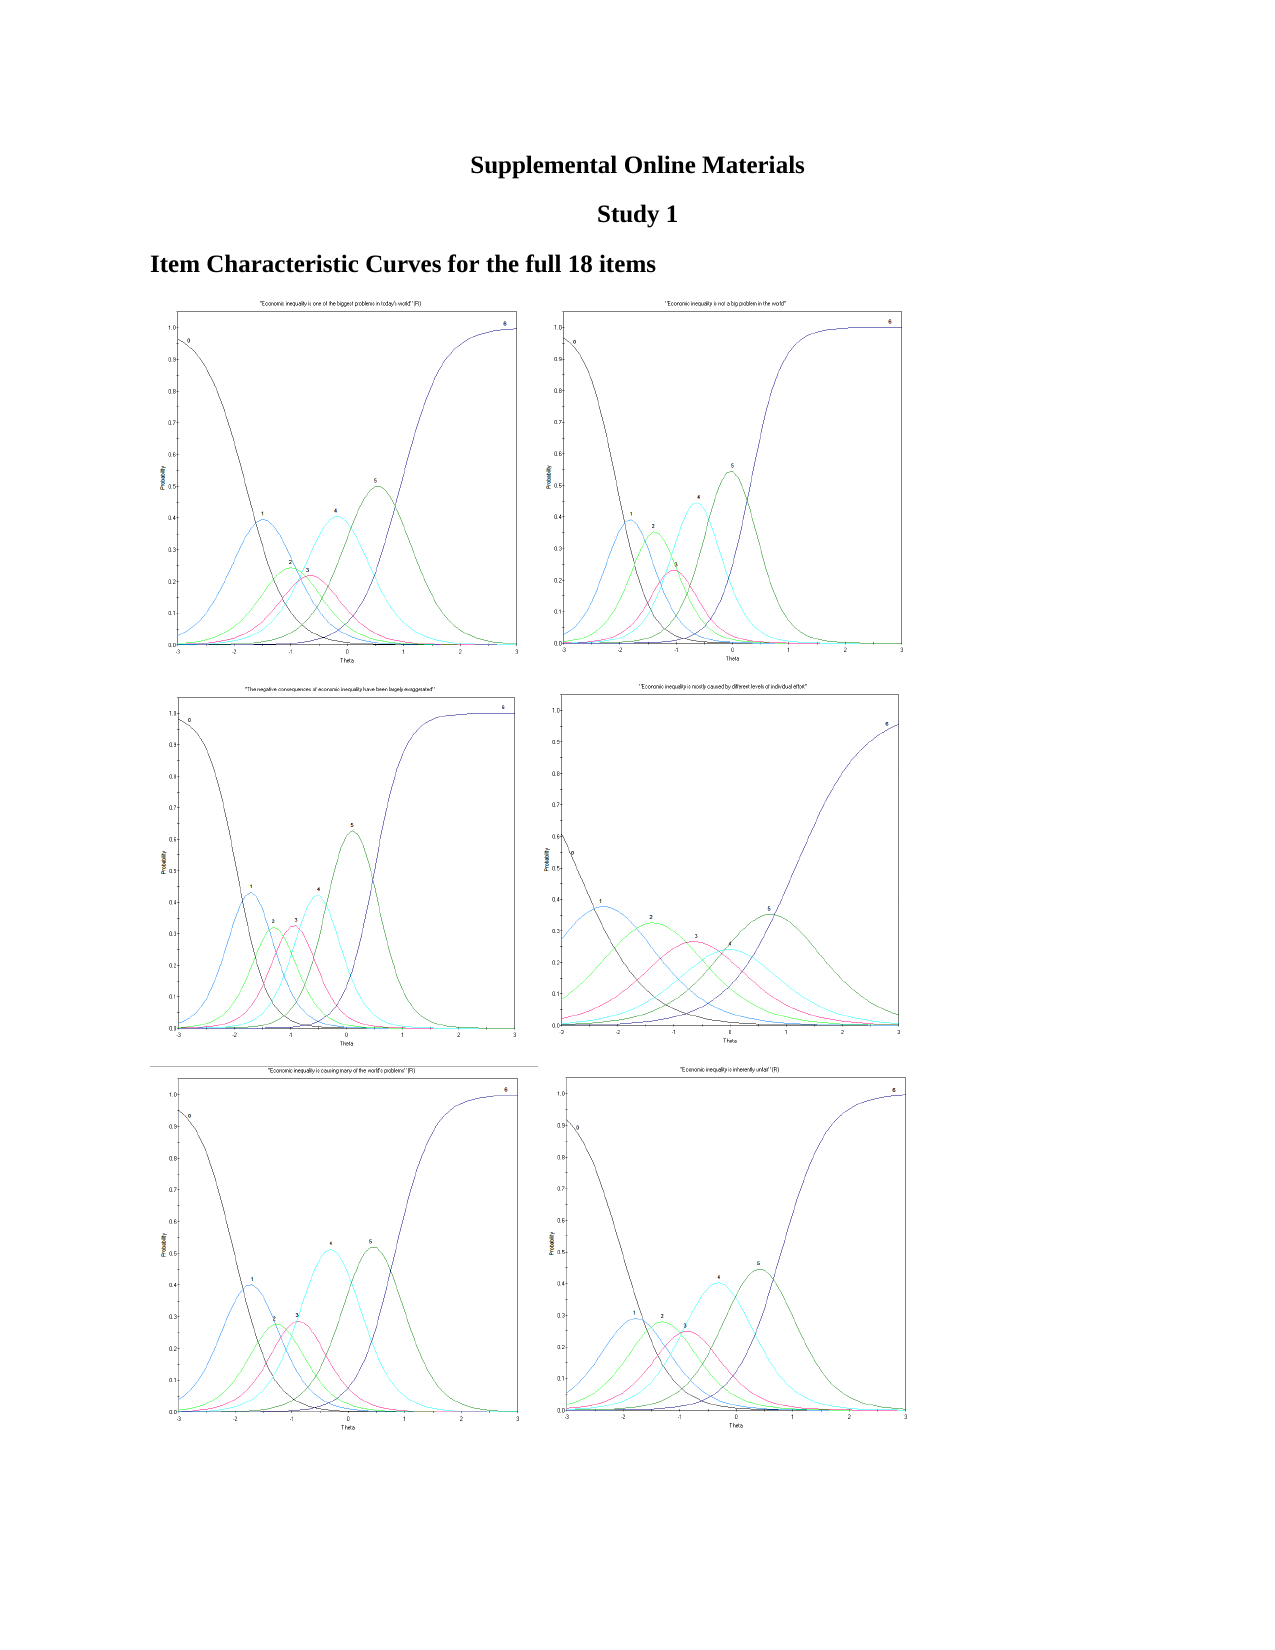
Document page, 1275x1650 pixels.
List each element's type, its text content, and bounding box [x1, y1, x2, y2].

text Study 1 [150, 199, 1125, 228]
picture [150, 298, 928, 1451]
text Supplemental Online Materials [150, 150, 1125, 179]
text Item Characteristic Curves for the full 18 items [150, 249, 1125, 278]
